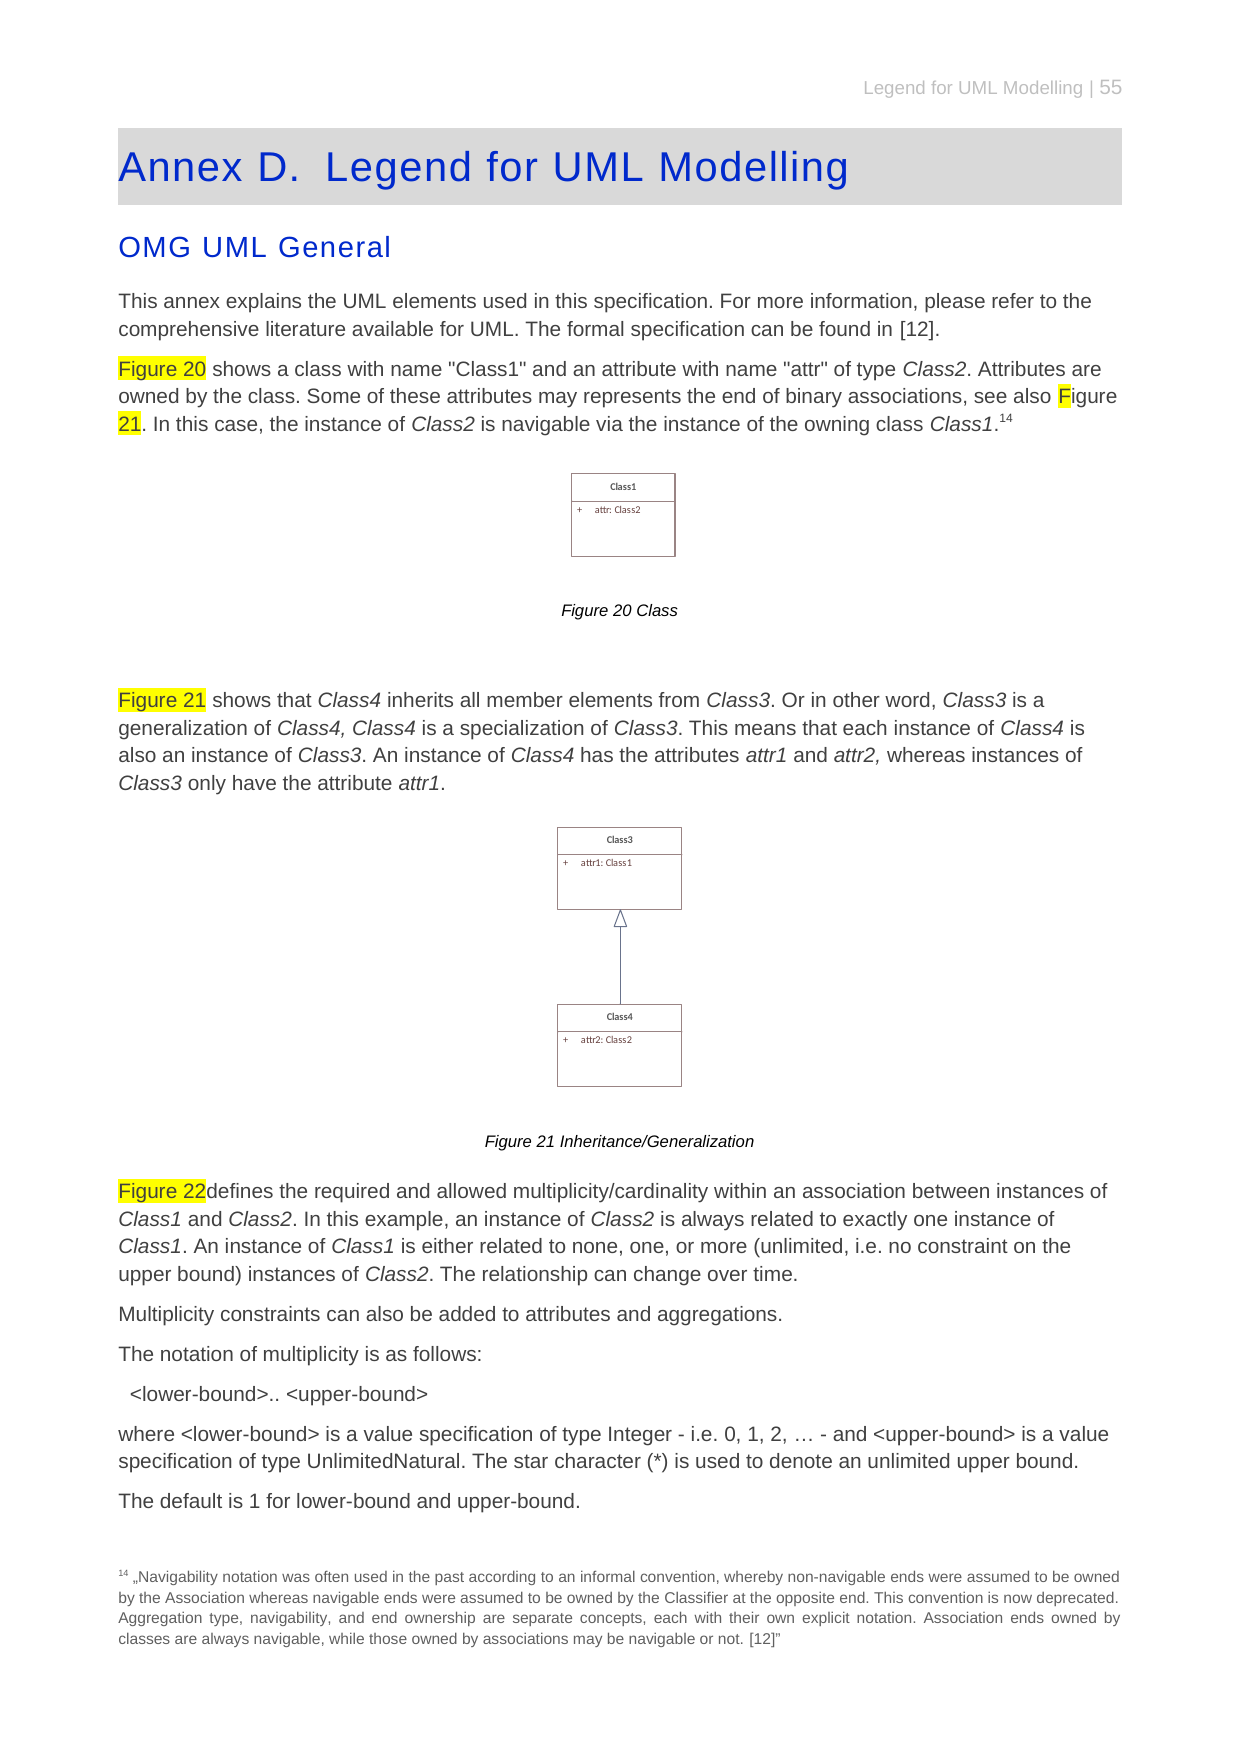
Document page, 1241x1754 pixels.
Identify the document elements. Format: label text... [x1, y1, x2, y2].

text Figure 20 Class [118, 451, 1122, 620]
text Figure 22defines the required and allowed multiplicity/cardinality within an association between instances of Class1 and Class2. In this example, an instance of Class2 is always related to exactly one instance of Class1. An instance of Class1 is either related to none, one, or more (unlimited, i.e. no constraint on the upper bound) instances of Class2. The relationship can change over time. [118, 1179, 1122, 1285]
list Legend for UML Modelling [118, 141, 1122, 193]
list OMG UML General [118, 230, 1122, 264]
text where <lower-bound> is a value specification of type Integer - i.e. 0, 1, 2, … - and <upper-bound> is a value specification of type UnlimitedNatural. The star character (*) is used to denote an unlimited upper bound. [118, 1421, 1122, 1473]
text <lower-bound>.. <upper-bound> [118, 1381, 1122, 1405]
text The notation of multiplicity is as follows: [118, 1341, 1122, 1365]
text Figure 21 Inheritance/Generalization [118, 811, 1122, 1151]
text Multiplicity constraints can also be added to attributes and aggregations. [118, 1301, 1122, 1325]
text The default is 1 for lower-bound and upper-bound. [118, 1489, 1122, 1513]
text Figure 21 shows that Class4 inherits all member elements from Class3. Or in other word, Class3 is a generalization of Class4, Class4 is a specialization of Class3. This means that each instance of Class4 is also an instance of Class3. An instance of Class4 has the attributes attr1 and attr2, whereas instances of Class3 only have the attribute attr1. [118, 688, 1122, 794]
text This annex explains the UML elements used in this specification. For more information, please refer to the comprehensive literature available for UML. The formal specification can be found in [12]. [118, 289, 1122, 340]
text Figure 20 shows a class with name "Class1" and an attribute with name "attr" of type Class2. Attributes are owned by the class. Some of these attributes may represents the end of binary associations, see also Figure 21. In this case, the instance of Class2 is navigable via the instance of the owning class Class1. [118, 356, 1122, 435]
